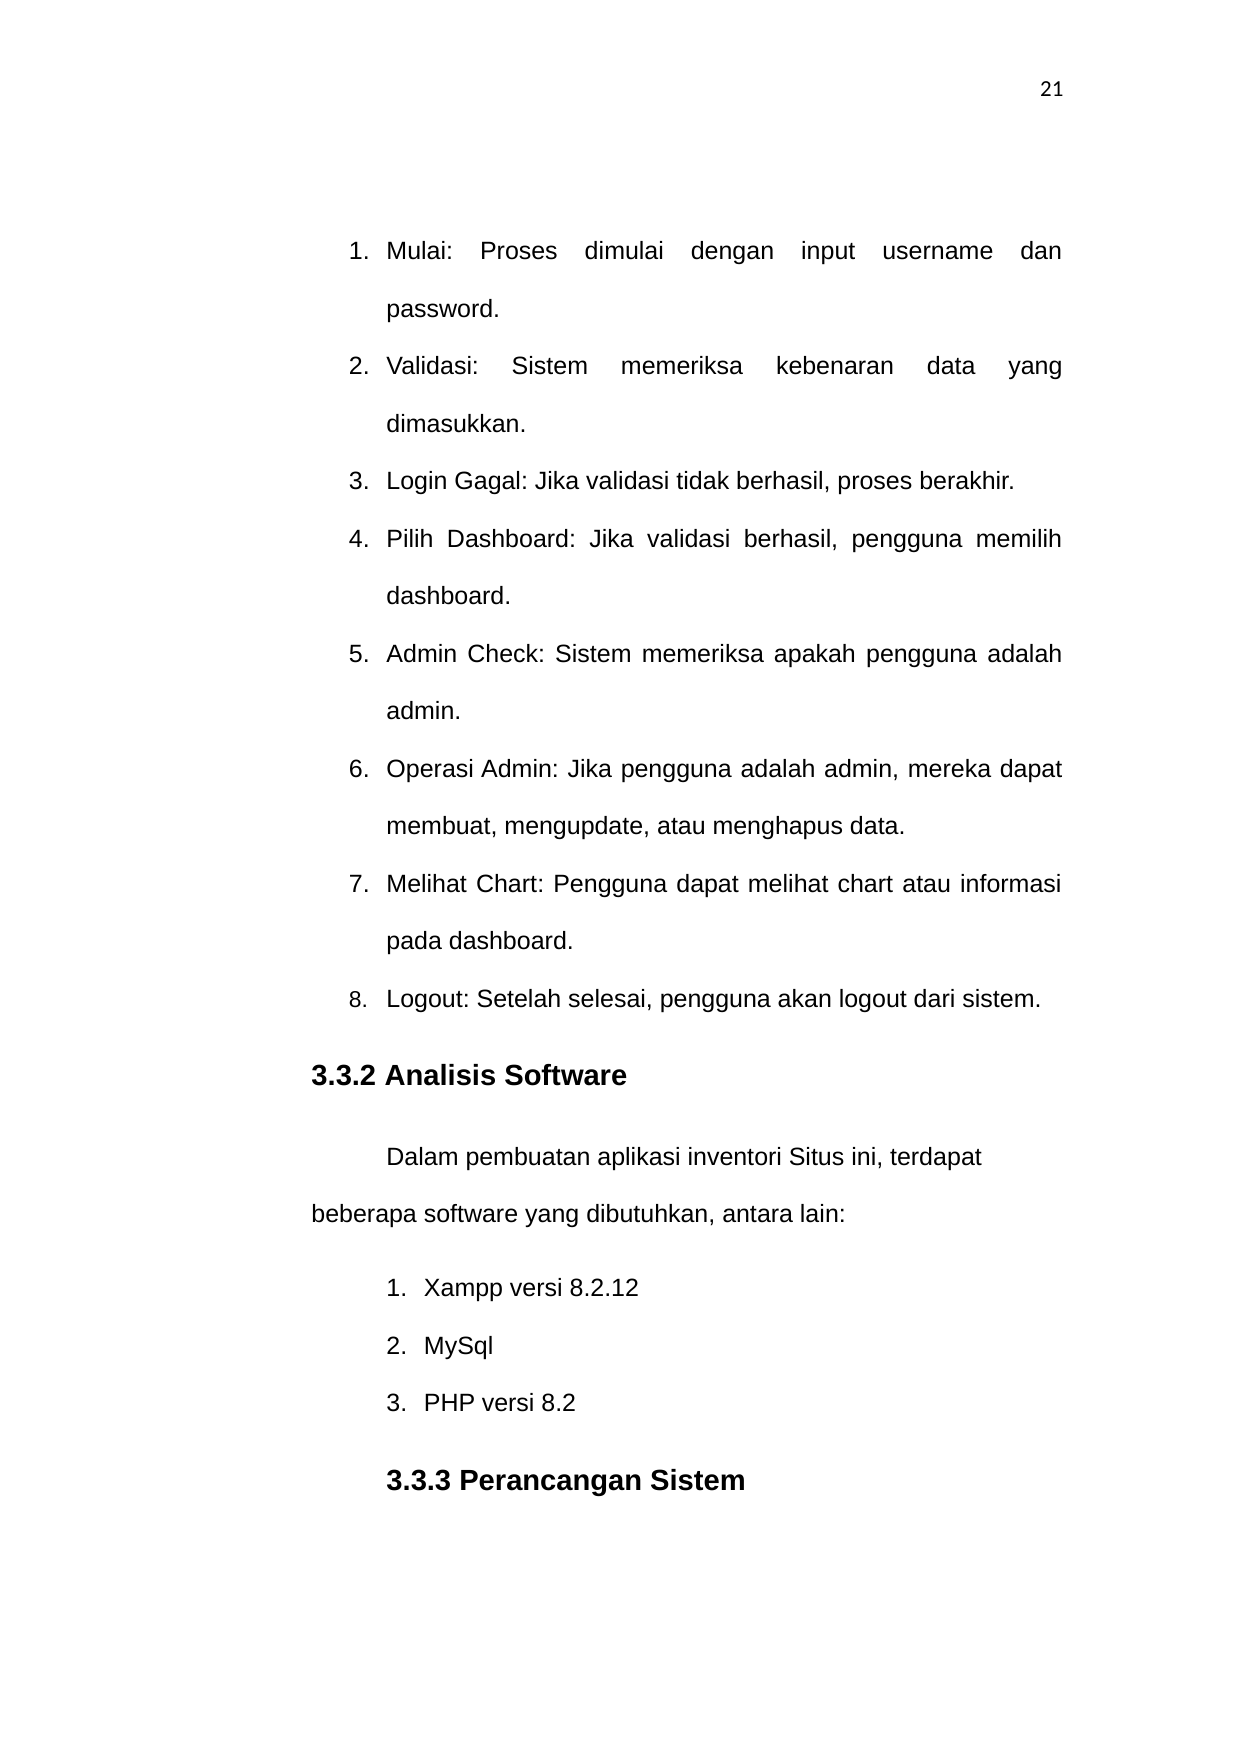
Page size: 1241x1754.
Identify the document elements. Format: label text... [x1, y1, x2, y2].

list PHP versi 8.2 [386, 1388, 1063, 1417]
list Login Gagal: Jika validasi tidak berhasil, proses berakhir. [349, 466, 1063, 495]
text Dalam pembuatan aplikasi inventori Situs ini, terdapat beberapa software yang dibutuhkan, antara lain: [311, 1142, 1063, 1228]
list Mulai: Proses dimulai dengan input username dan password. [349, 236, 1063, 322]
text 3.3.3 Perancangan Sistem [311, 1462, 1063, 1496]
subtitle 3.3.2 Analisis Software [311, 1058, 1063, 1091]
list Operasi Admin: Jika pengguna adalah admin, mereka dapat membuat, mengupdate, atau menghapus data. [349, 754, 1063, 840]
list Xampp versi 8.2.12 [386, 1273, 1063, 1302]
list Melihat Chart: Pengguna dapat melihat chart atau informasi pada dashboard. [349, 869, 1063, 955]
list MySql [386, 1331, 1063, 1359]
list Admin Check: Sistem memeriksa apakah pengguna adalah admin. [349, 639, 1063, 725]
list Logout: Setelah selesai, pengguna akan logout dari sistem. [349, 984, 1063, 1012]
list Pilih Dashboard: Jika validasi berhasil, pengguna memilih dashboard. [349, 524, 1063, 610]
list Validasi: Sistem memeriksa kebenaran data yang dimasukkan. [349, 351, 1063, 437]
